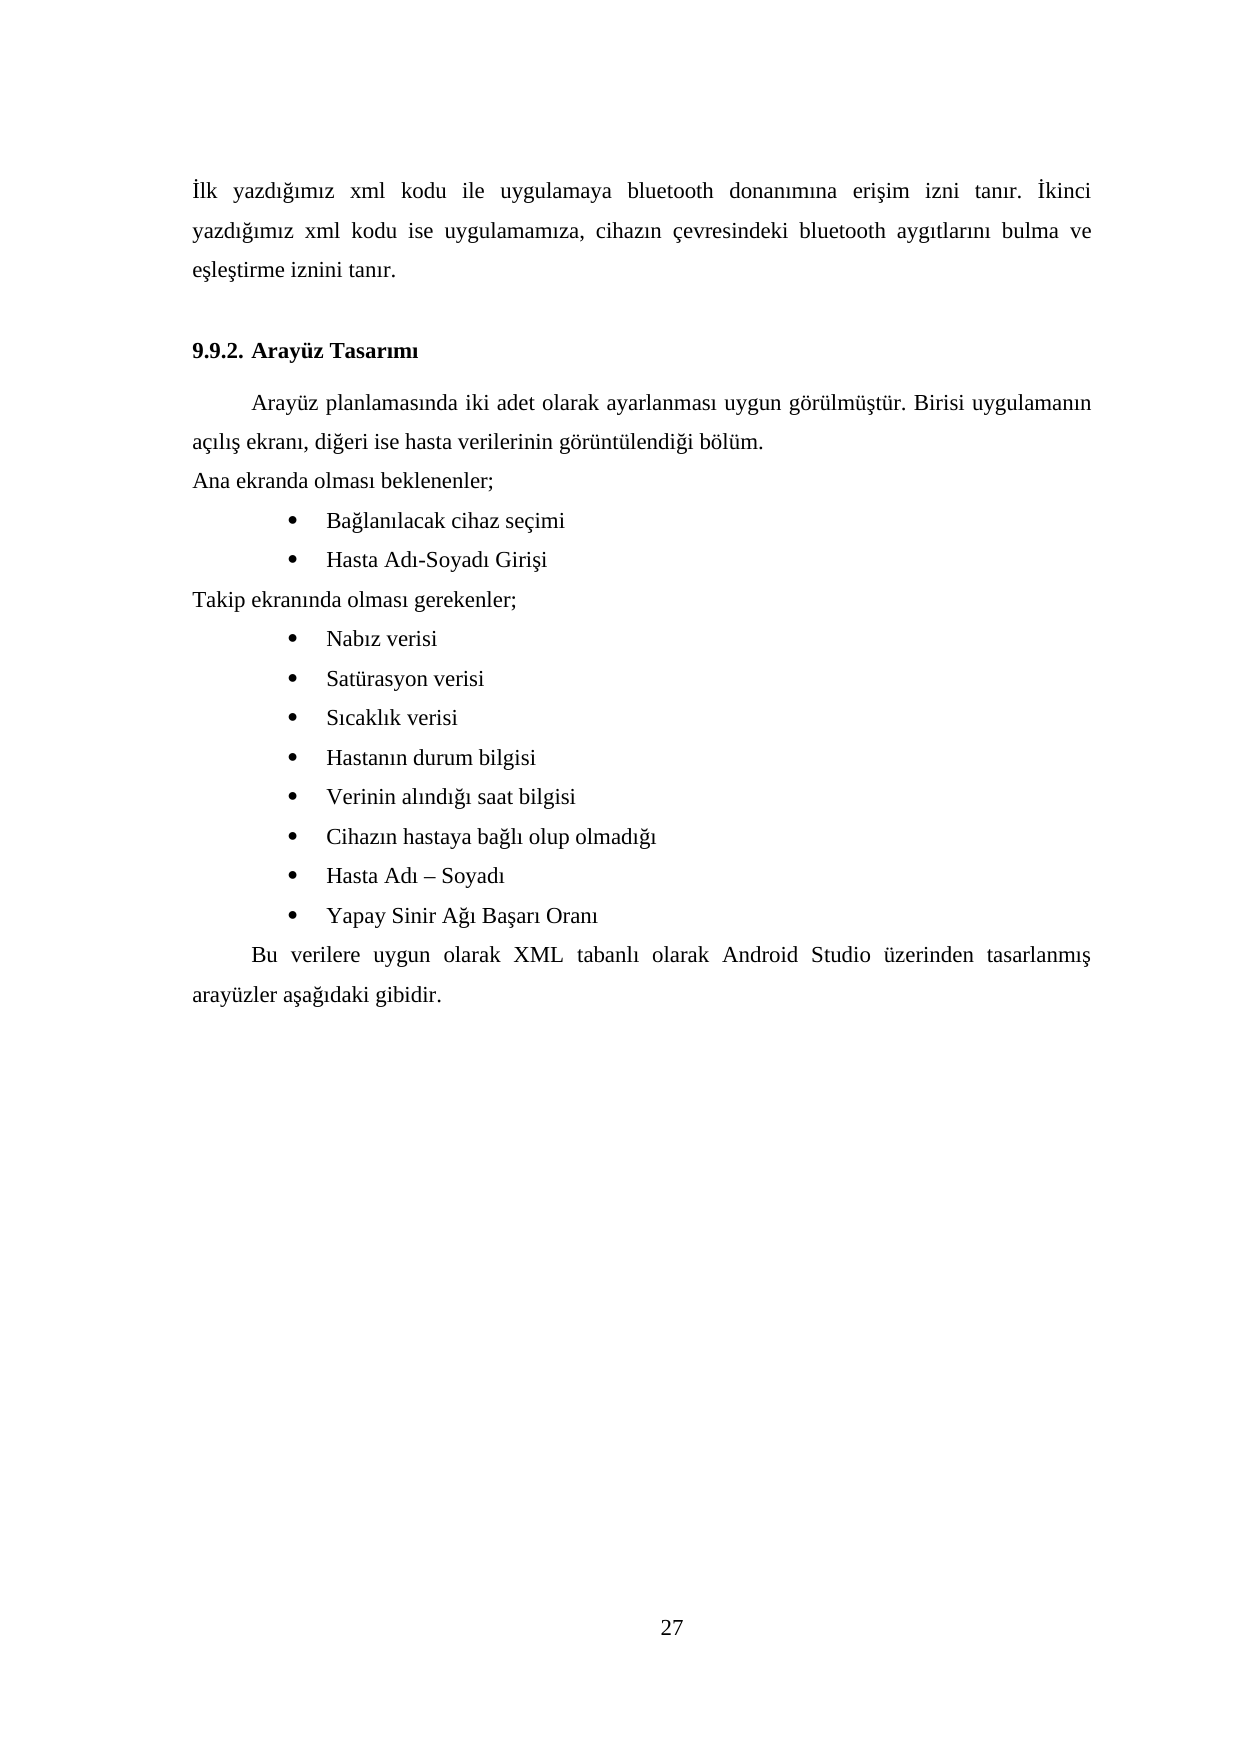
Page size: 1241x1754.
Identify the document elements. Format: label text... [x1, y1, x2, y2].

text Takip ekranında olması gerekenler; [192, 586, 1092, 612]
list Cihazın hastaya bağlı olup olmadığı [288, 823, 1092, 849]
list Sıcaklık verisi [288, 704, 1092, 731]
text Arayüz planlamasında iki adet olarak ayarlanması uygun görülmüştür. Birisi uygulamanın açılış ekranı, diğeri ise hasta verilerinin görüntülendiği bölüm. [192, 389, 1092, 454]
text Bu verilere uygun olarak XML tabanlı olarak Android Studio üzerinden tasarlanmış arayüzler aşağıdaki gibidir. [192, 941, 1092, 1007]
text Ana ekranda olması beklenenler; [192, 468, 1092, 494]
list Hasta Adı-Soyadı Girişi [288, 547, 1092, 573]
text İlk yazdığımız xml kodu ile uygulamaya bluetooth donanımına erişim izni tanır. İkinci yazdığımız xml kodu ise uygulamamıza, cihazın çevresindeki bluetooth aygıtlarını bulma ve eşleştirme iznini tanır. [192, 177, 1092, 282]
list Hasta Adı – Soyadı [288, 862, 1092, 889]
list Nabız verisi [288, 626, 1092, 652]
list Yapay Sinir Ağı Başarı Oranı [288, 902, 1092, 928]
list Hastanın durum bilgisi [288, 744, 1092, 770]
list Verinin alındığı saat bilgisi [288, 783, 1092, 810]
list Satürasyon verisi [288, 665, 1092, 691]
list Bağlanılacak cihaz seçimi [288, 507, 1092, 533]
list Arayüz Tasarımı [192, 337, 1092, 364]
